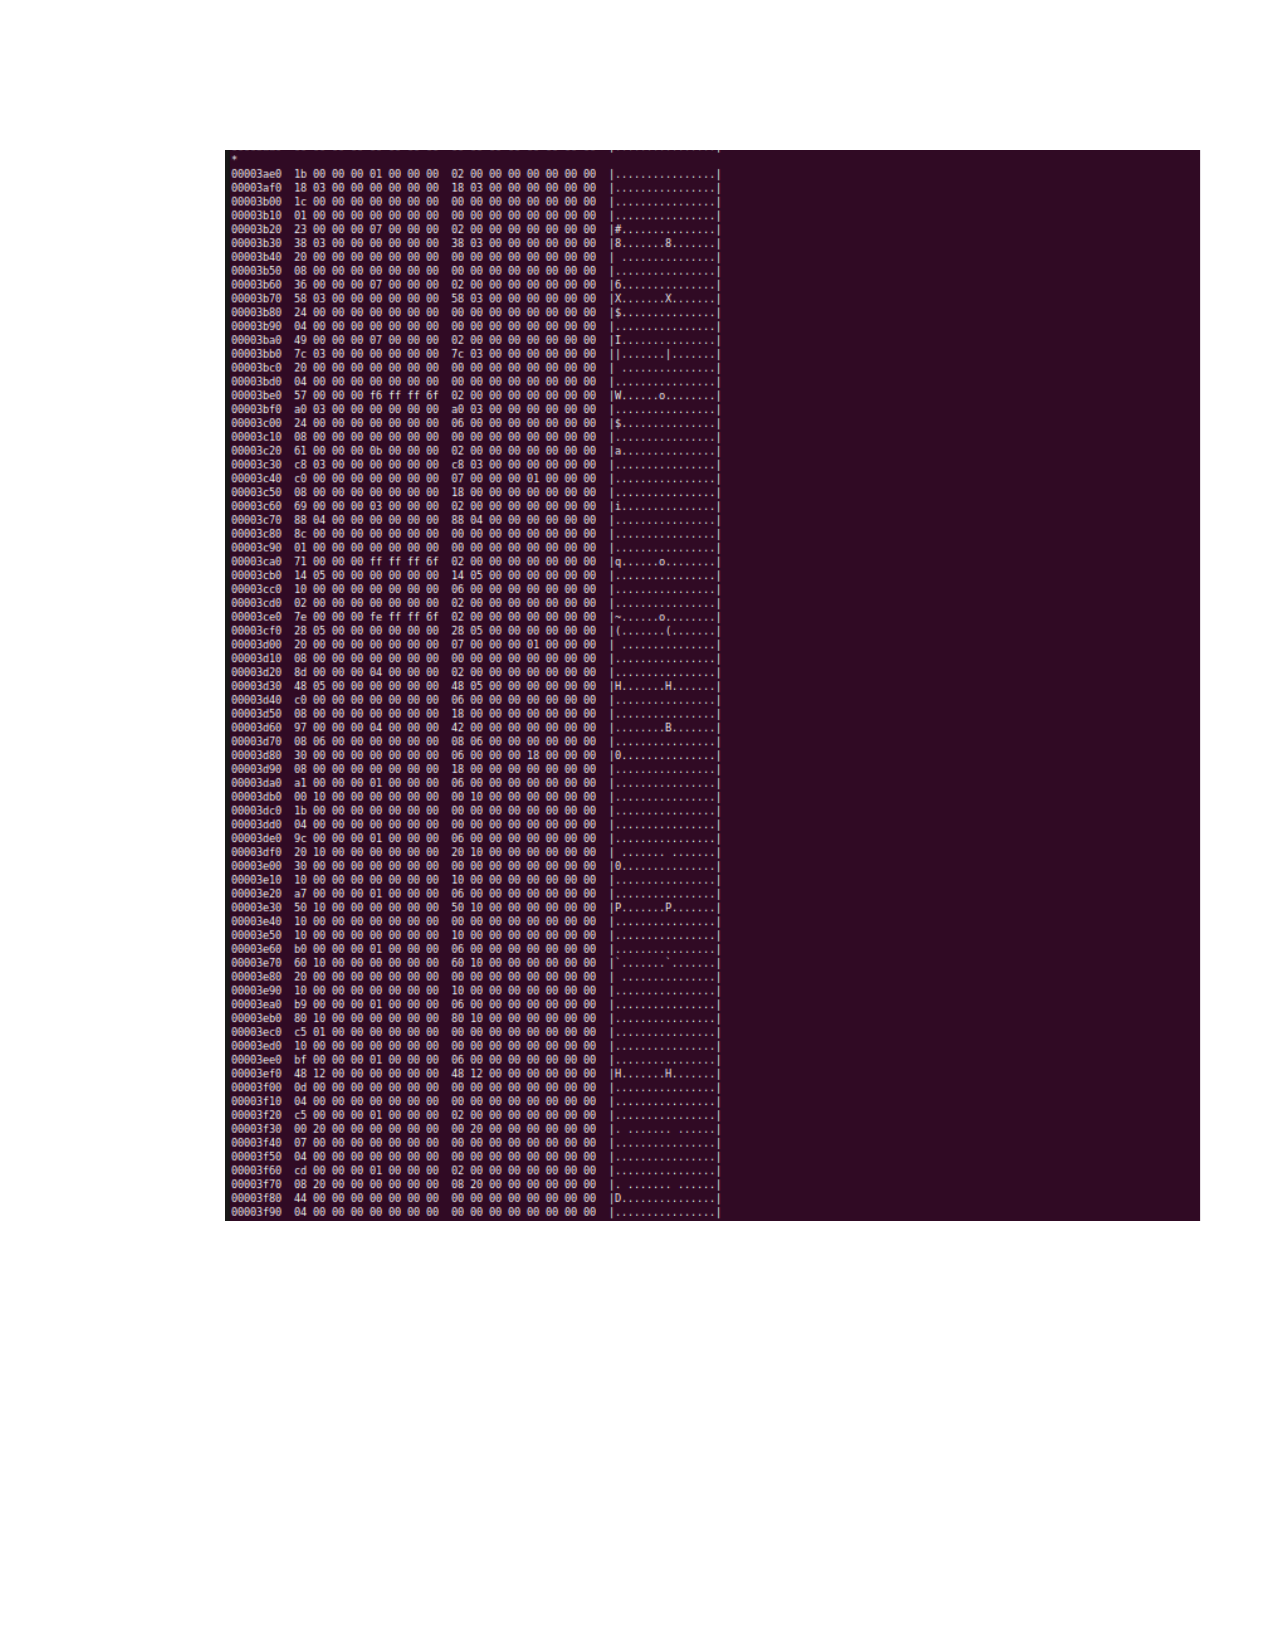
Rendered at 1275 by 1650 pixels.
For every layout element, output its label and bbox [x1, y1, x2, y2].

picture [225, 150, 1200, 1221]
